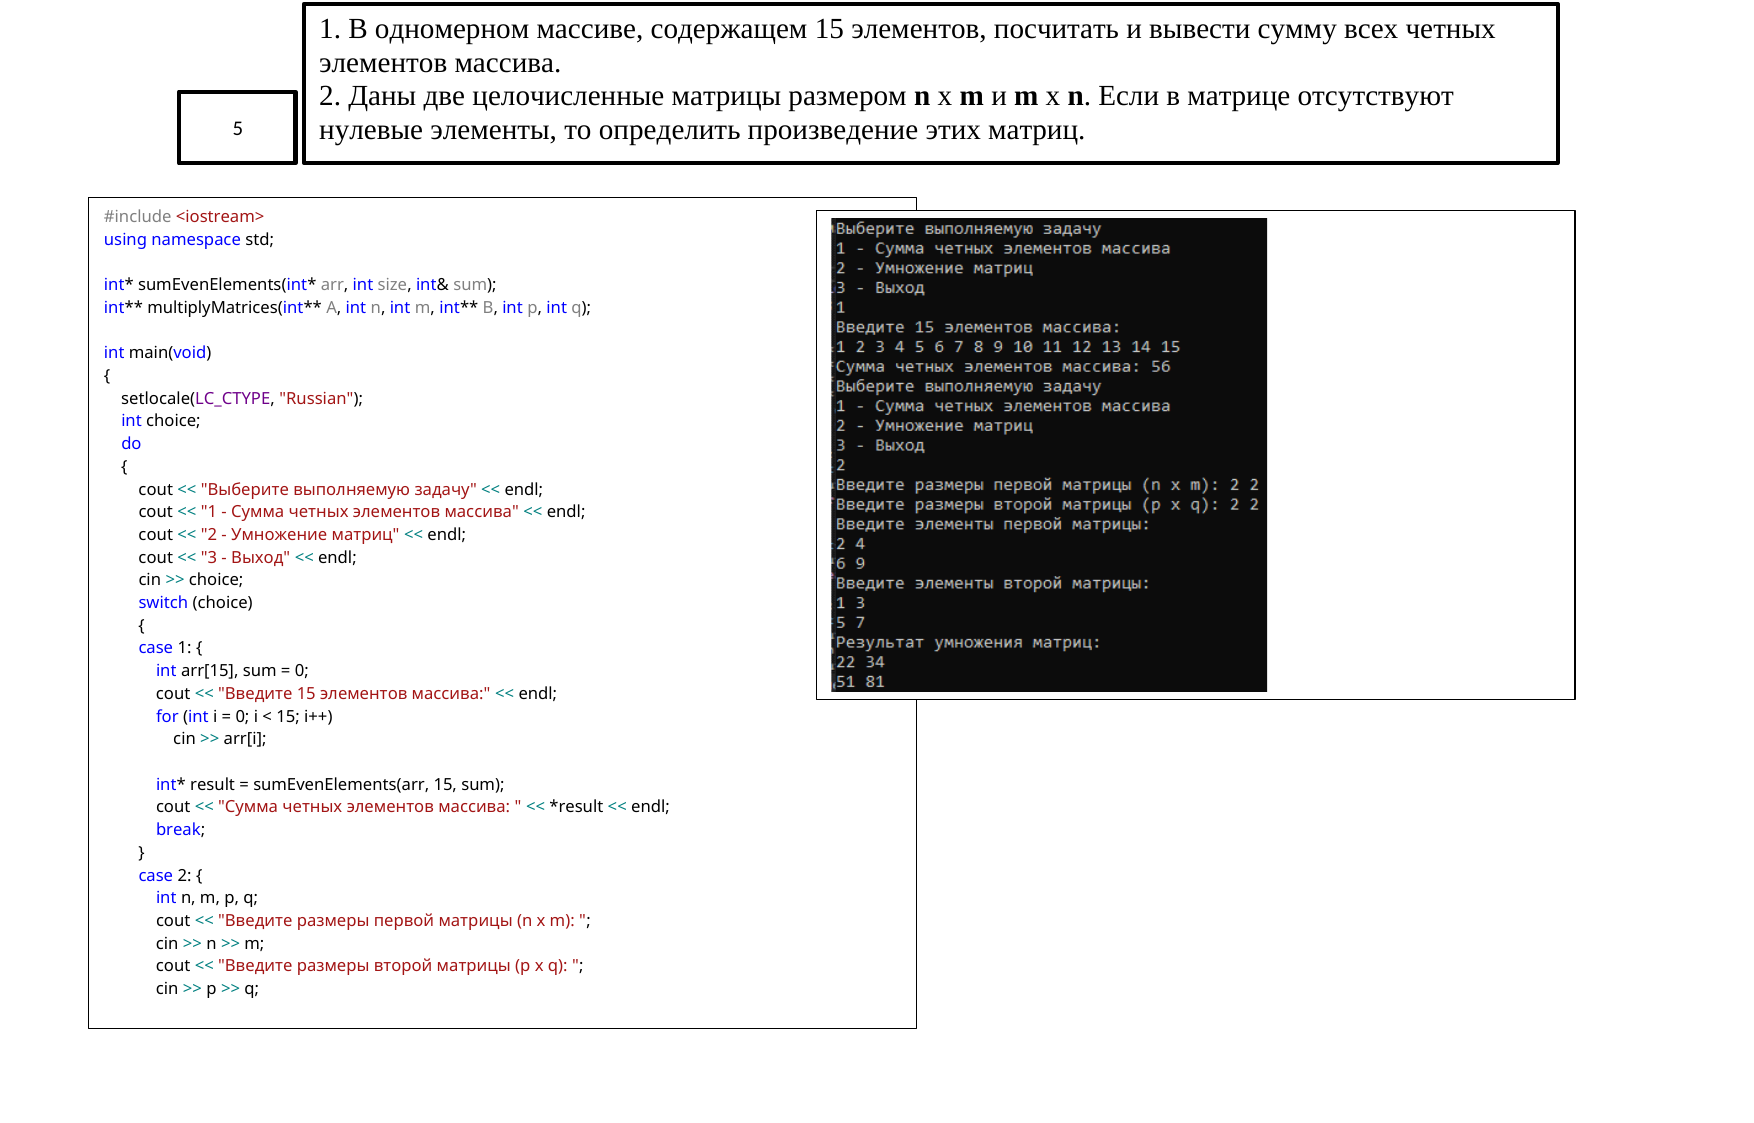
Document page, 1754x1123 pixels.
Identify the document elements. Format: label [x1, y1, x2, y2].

picture [831, 218, 1268, 692]
